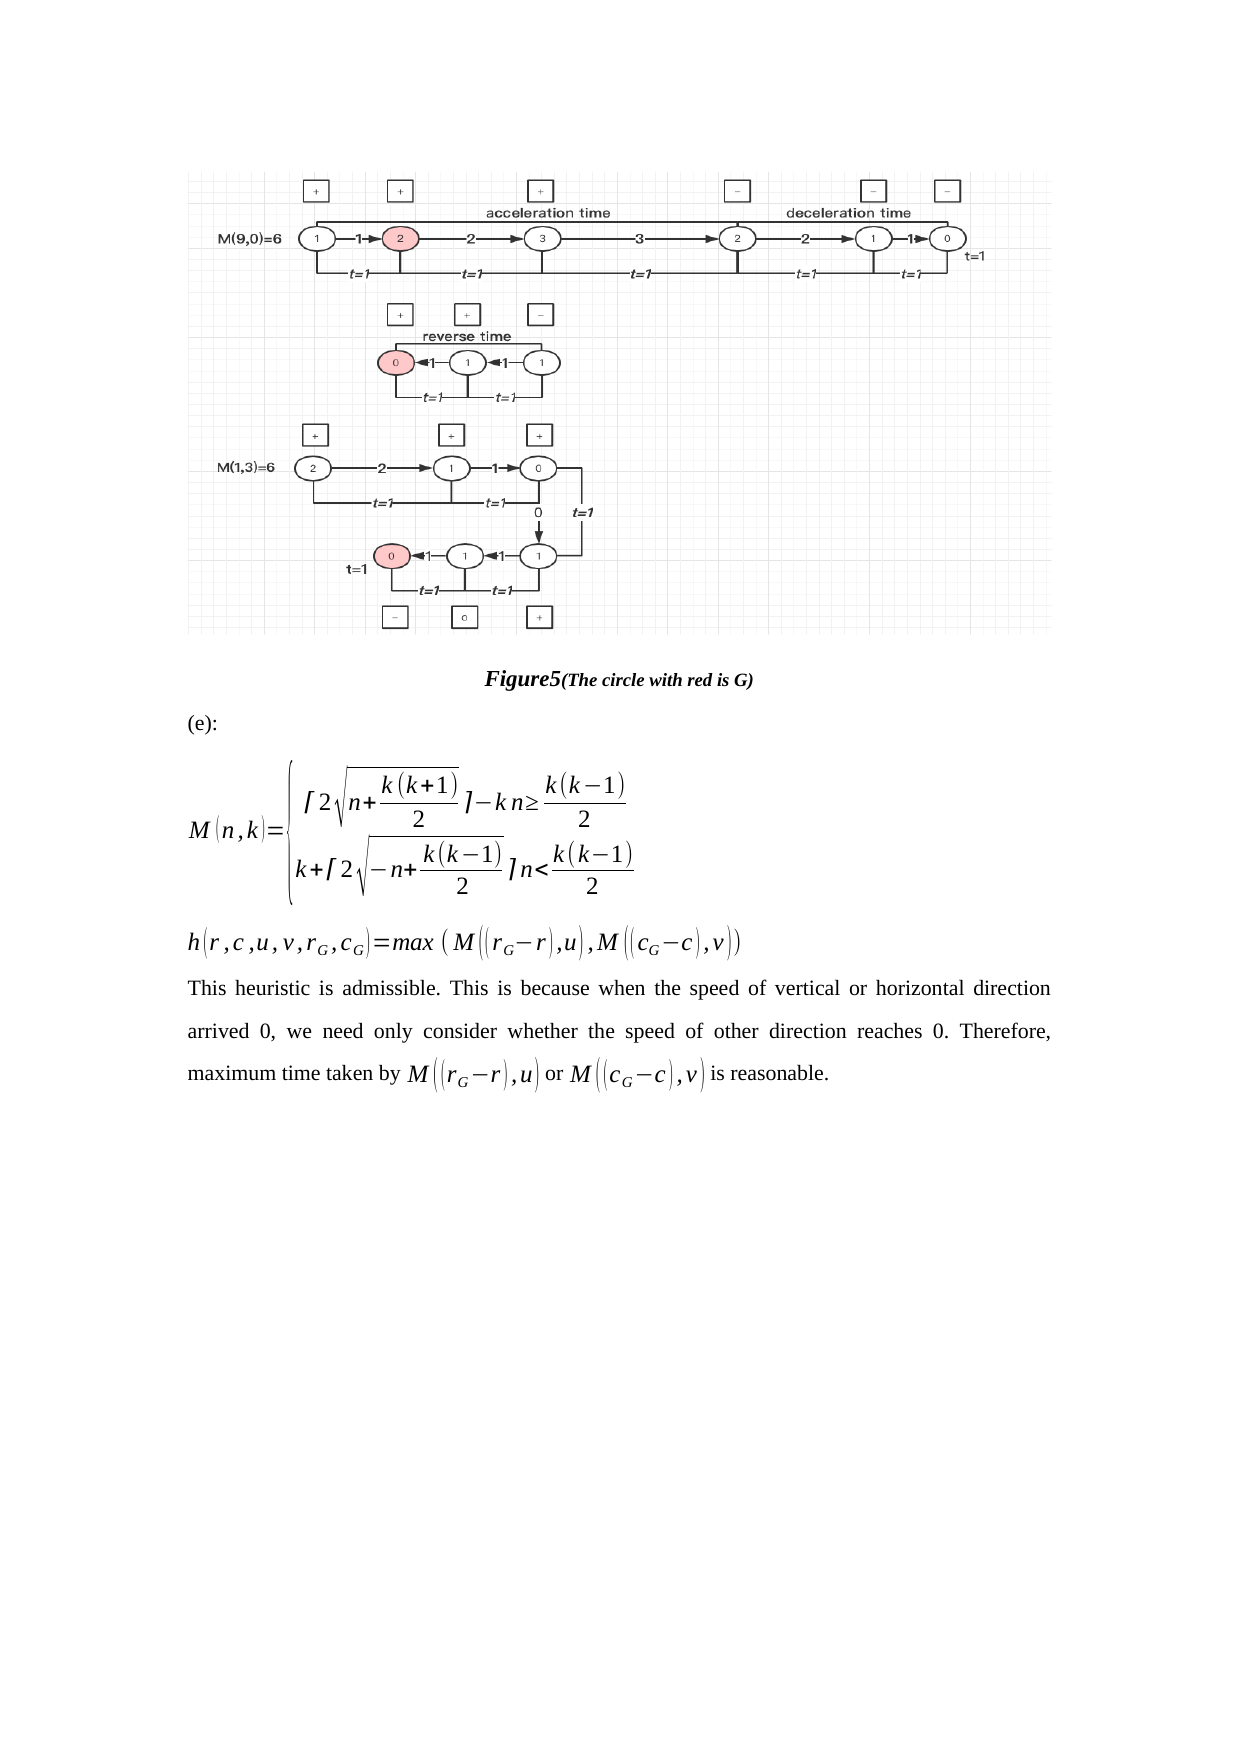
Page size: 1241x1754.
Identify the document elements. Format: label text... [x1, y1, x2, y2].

picture [187, 172, 1052, 635]
text (e): [187, 701, 1053, 745]
text This heuristic is admissible. This is because when the speed of vertical or horizontal direction arrived 0, we need only consider whether the speed of other direction reaches 0. Therefore, maximum time taken by or is reasonable. [187, 965, 1053, 1097]
text Figure5(The circle with red is G) [187, 657, 1053, 701]
